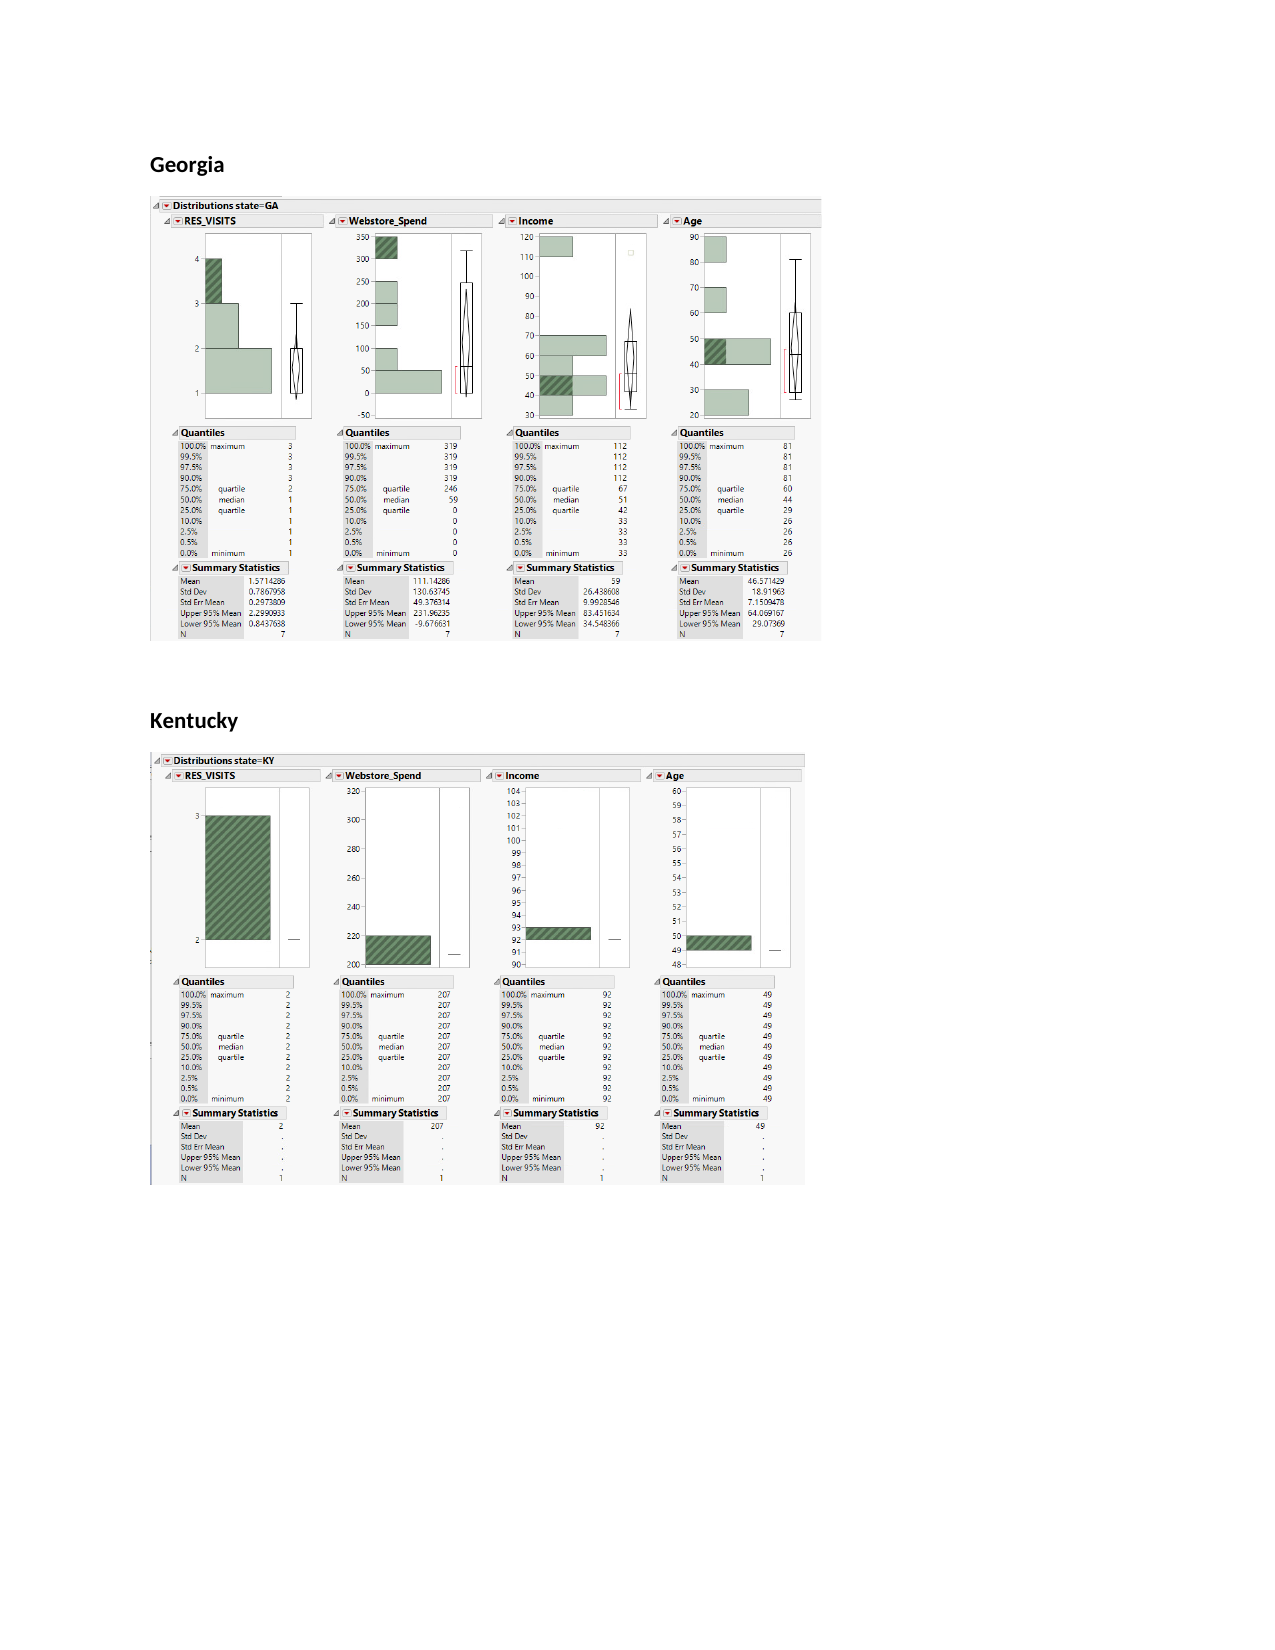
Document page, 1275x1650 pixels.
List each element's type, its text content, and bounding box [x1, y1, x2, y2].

picture [150, 196, 822, 641]
picture [150, 752, 805, 1185]
text Georgia [150, 150, 1125, 178]
text Kentucky [150, 706, 1125, 734]
